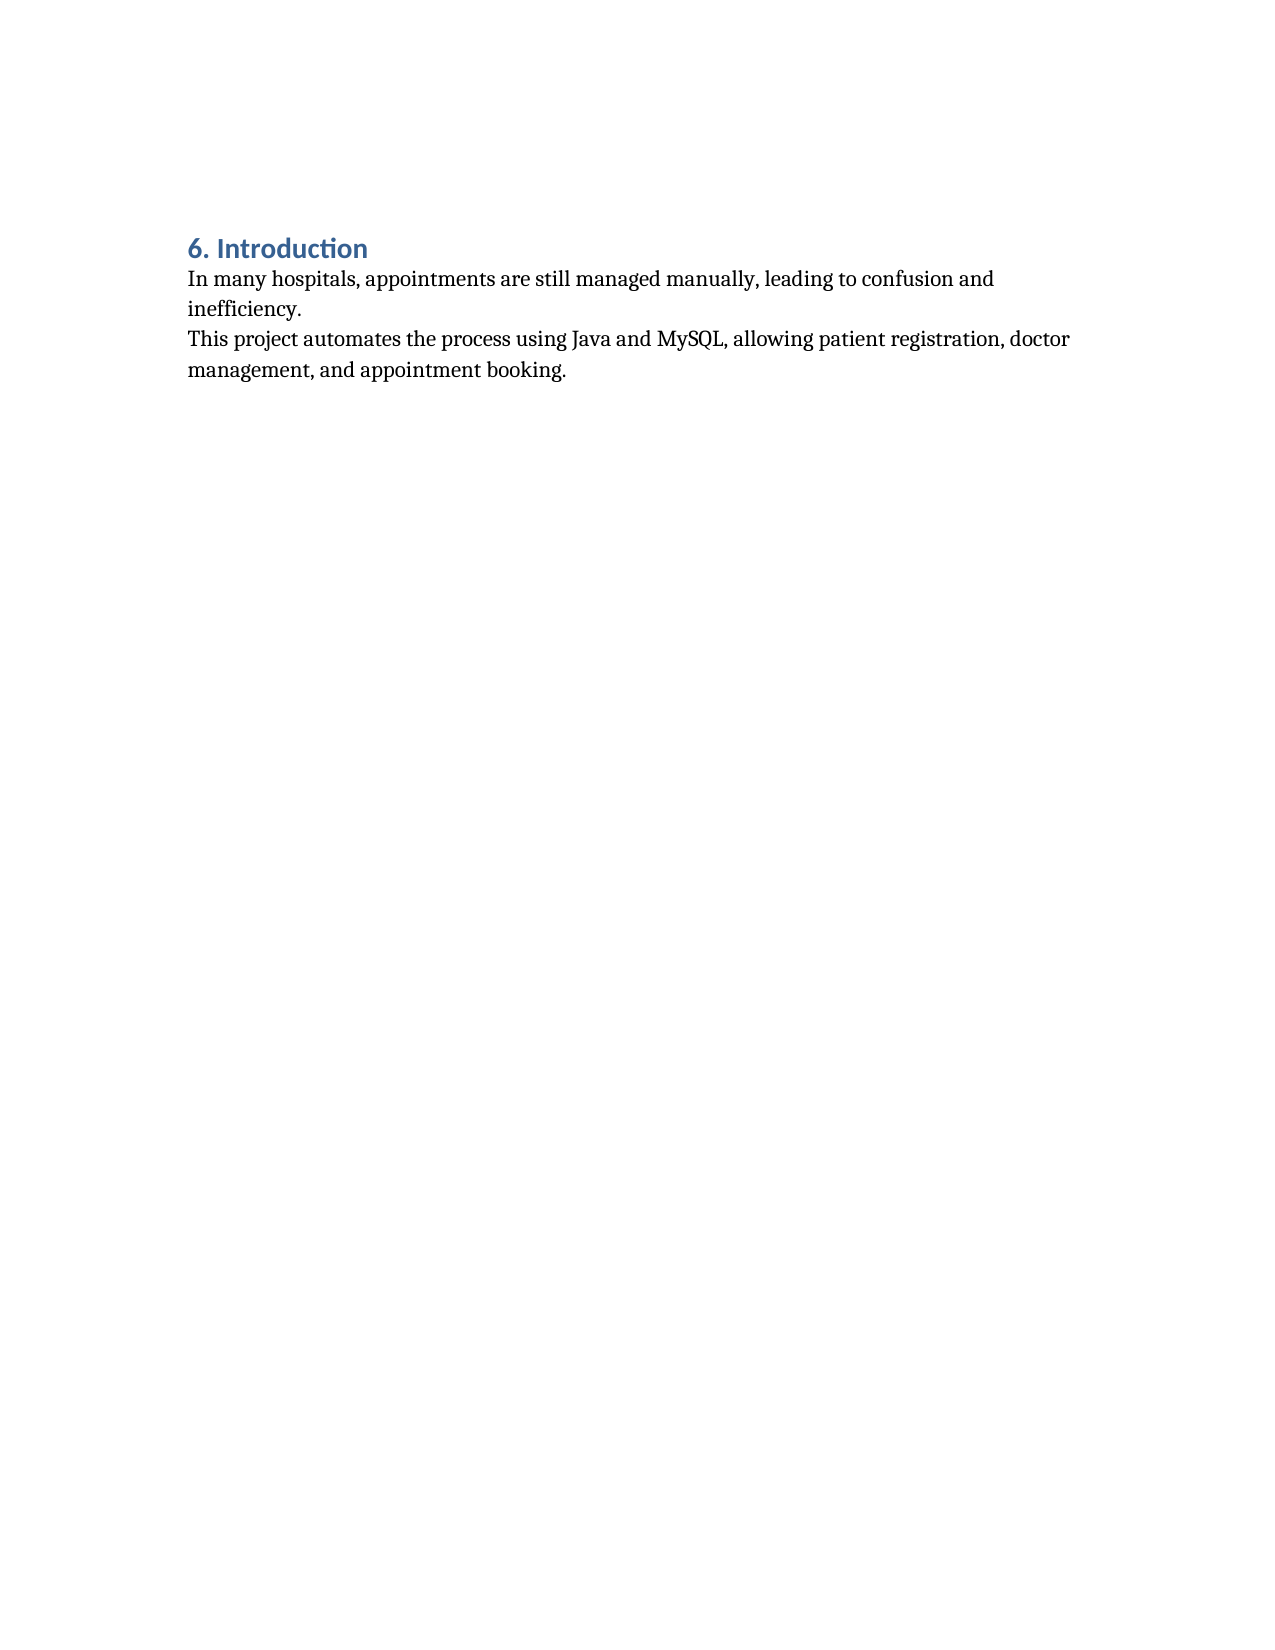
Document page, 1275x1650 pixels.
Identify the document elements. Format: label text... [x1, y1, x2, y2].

text In many hospitals, appointments are still managed manually, leading to confusion and inefficiency. This project automates the process using Java and MySQL, allowing patient registration, doctor management, and appointment booking. [187, 266, 1087, 383]
subtitle 6. Introduction [187, 230, 1087, 266]
